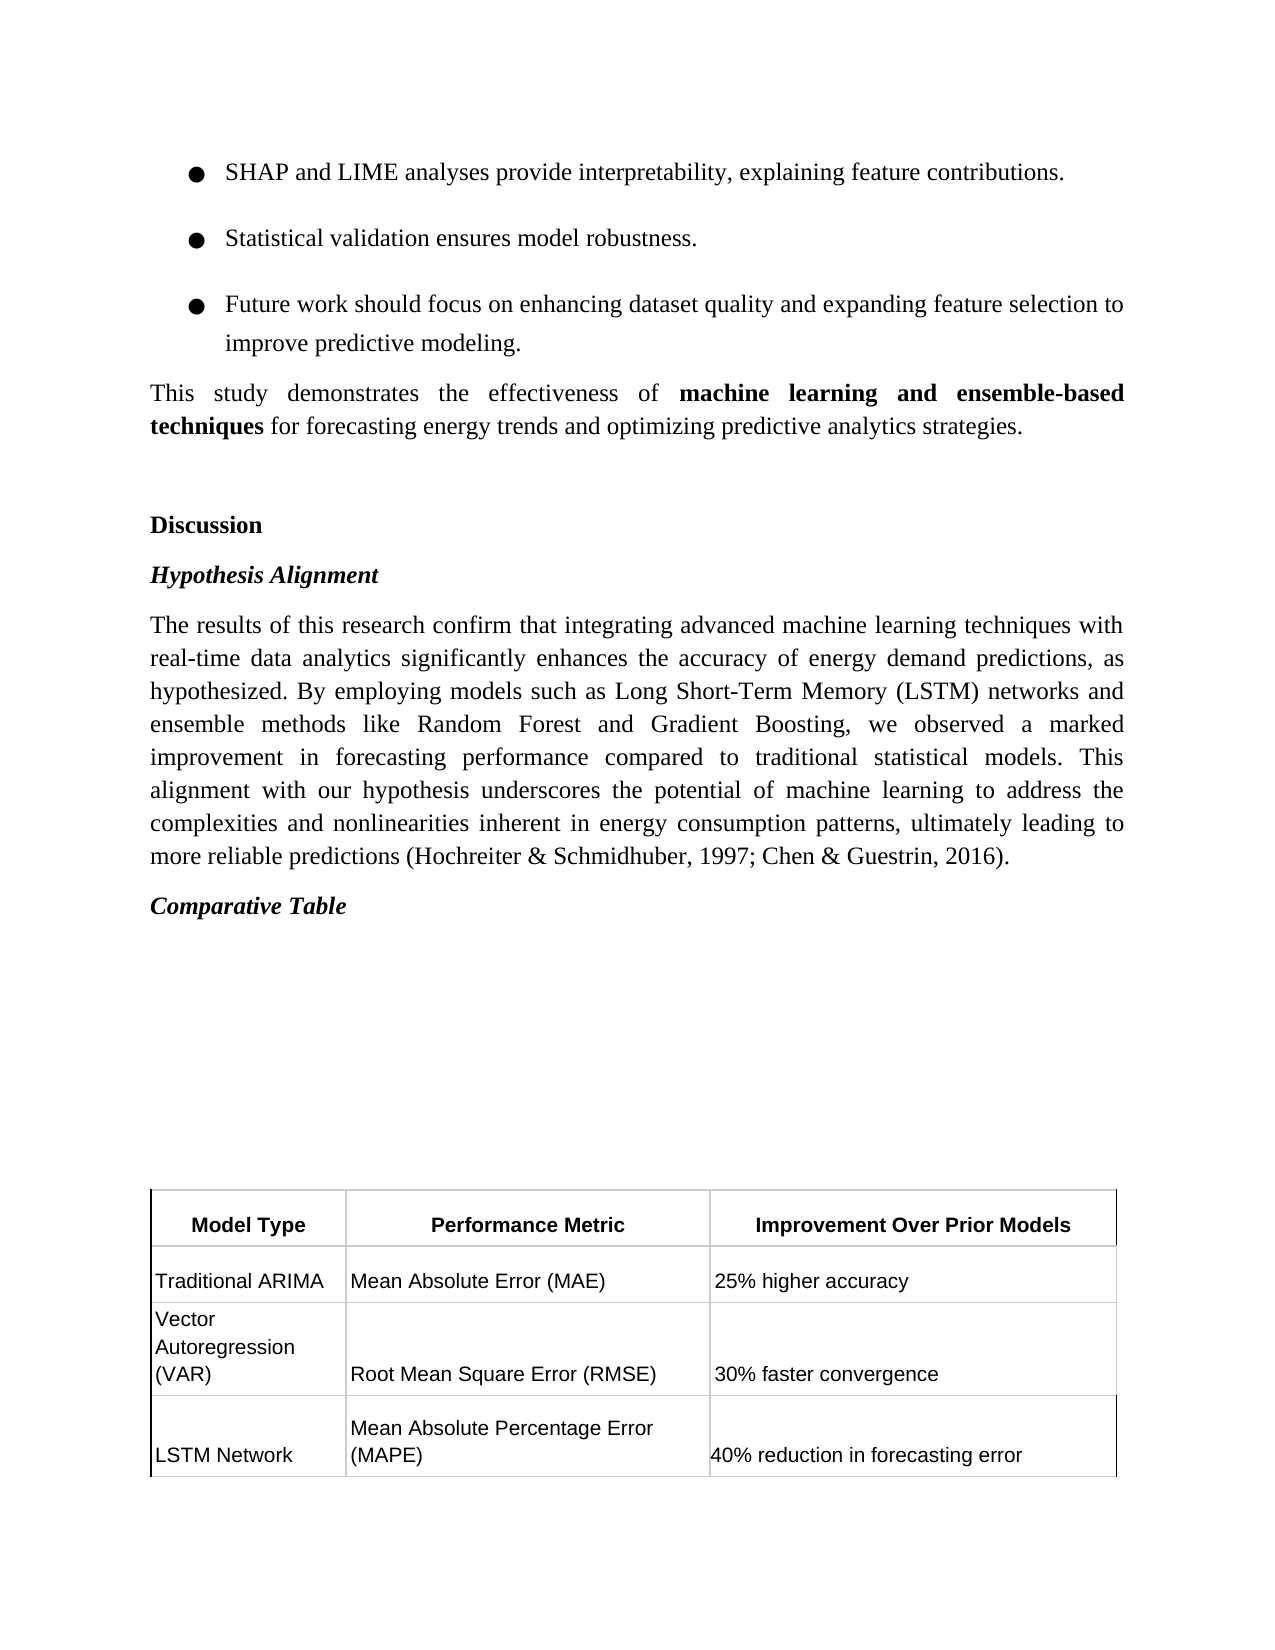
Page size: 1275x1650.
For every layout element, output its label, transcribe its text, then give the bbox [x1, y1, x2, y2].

text Discussion [150, 511, 1125, 539]
table_cell Vector Autoregression (VAR) [152, 1303, 345, 1394]
table_cell LSTM Network [152, 1396, 345, 1476]
text Hypothesis Alignment [150, 560, 1125, 589]
table_cell Mean Absolute Percentage Error (MAPE) [347, 1396, 709, 1476]
list Future work should focus on enhancing dataset quality and expanding feature selection to improve predictive modeling. [187, 281, 1125, 357]
table_header Model Type [152, 1191, 345, 1245]
table_cell Traditional ARIMA [152, 1247, 345, 1301]
text Comparative Table [150, 891, 1125, 919]
table_cell Root Mean Square Error (RMSE) [347, 1303, 709, 1394]
table_header Performance Metric [347, 1191, 709, 1245]
list SHAP and LIME analyses provide interpretability, explaining feature contributions. [187, 150, 1125, 193]
text The results of this research confirm that integrating advanced machine learning techniques with real-time data analytics significantly enhances the accuracy of energy demand predictions, as hypothesized. By employing models such as Long Short-Term Memory (LSTM) networks and ensemble methods like Random Forest and Gradient Boosting, we observed a marked improvement in forecasting performance compared to traditional statistical models. This alignment with our hypothesis underscores the potential of machine learning to address the complexities and nonlinearities inherent in energy consumption patterns, ultimately leading to more reliable predictions (Hochreiter & Schmidhuber, 1997; Chen & Guestrin, 2016). [150, 610, 1125, 870]
list Statistical validation ensures model robustness. [187, 216, 1125, 258]
table_cell 40% reduction in forecasting error [711, 1396, 1116, 1476]
table_cell 30% faster convergence [711, 1303, 1116, 1394]
table_header Improvement Over Prior Models [711, 1191, 1116, 1245]
text This study demonstrates the effectiveness of machine learning and ensemble-based techniques for forecasting energy trends and optimizing predictive analytics strategies. [150, 378, 1125, 440]
table_cell 25% higher accuracy [711, 1247, 1116, 1301]
table_cell Mean Absolute Error (MAE) [347, 1247, 709, 1301]
